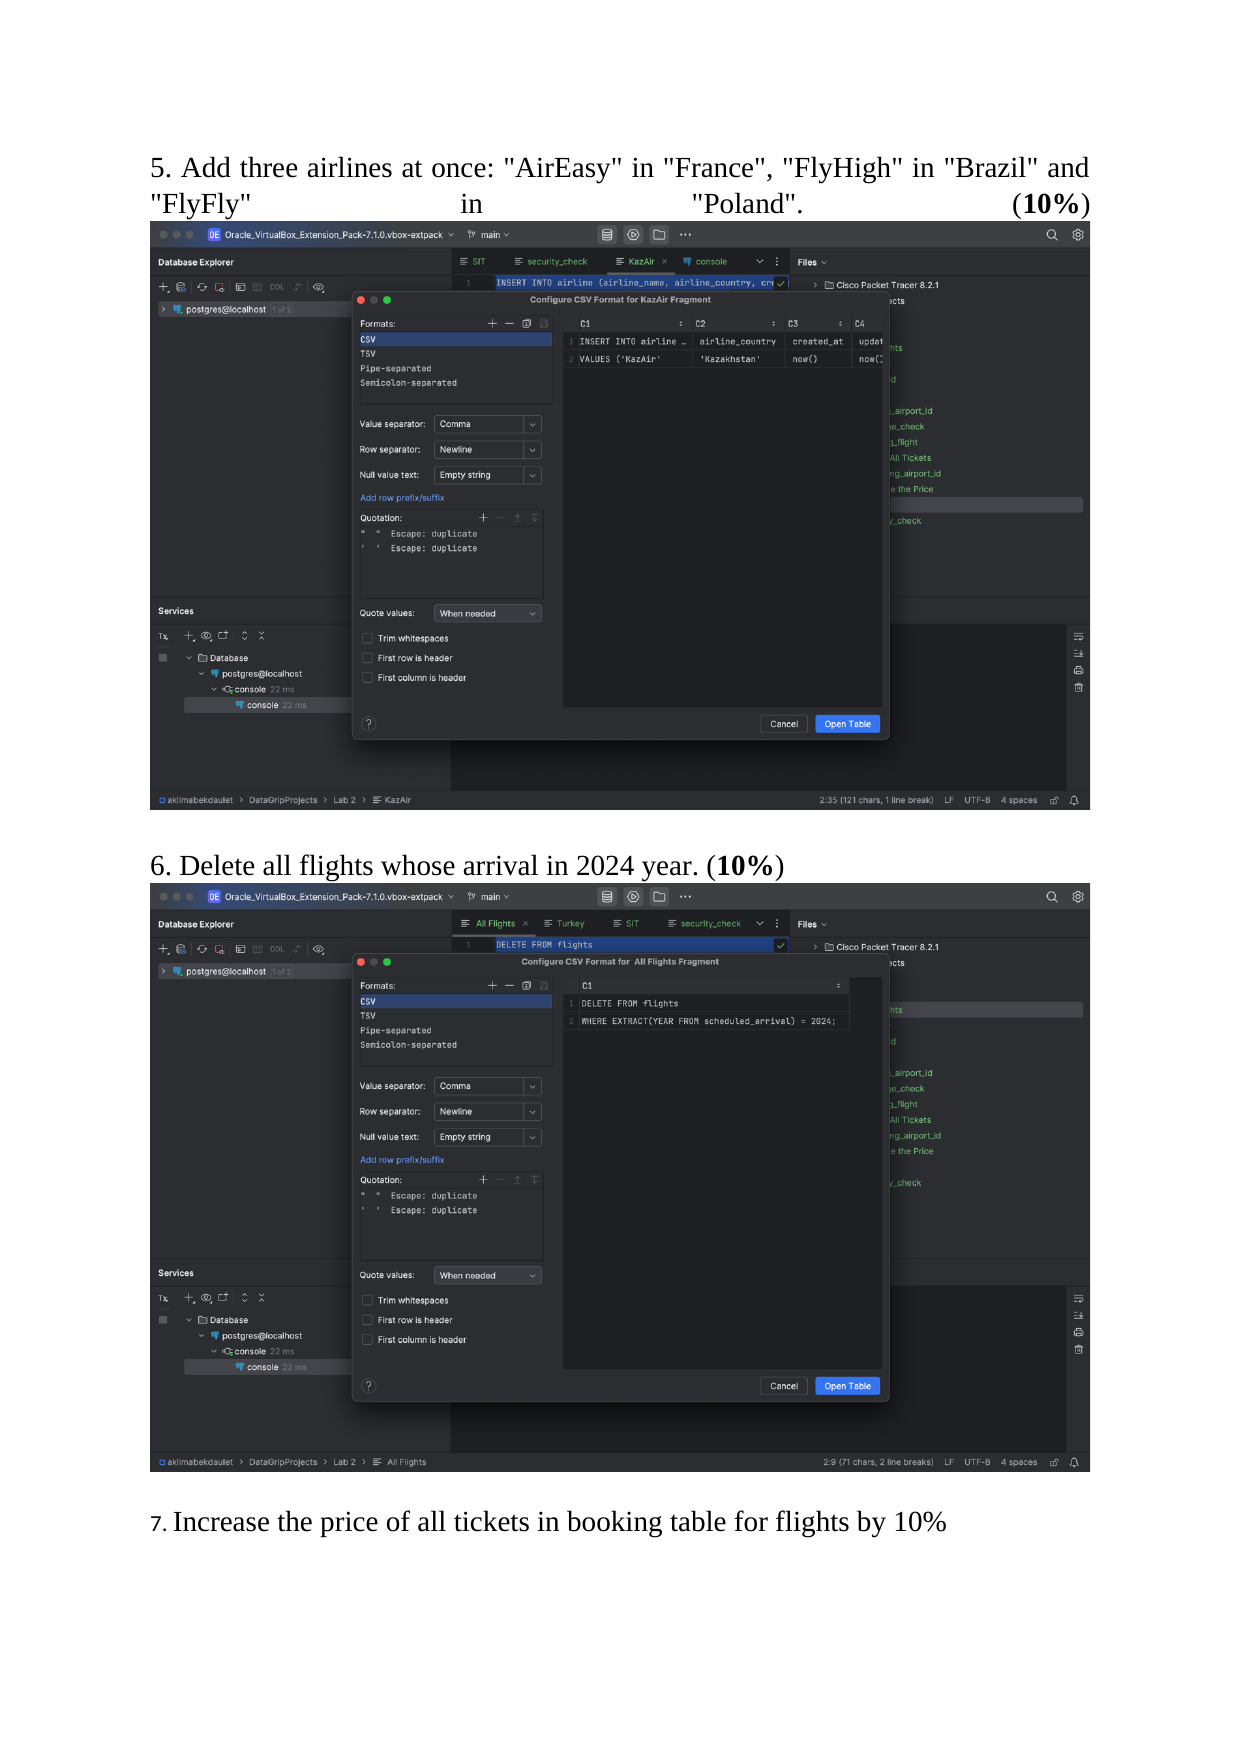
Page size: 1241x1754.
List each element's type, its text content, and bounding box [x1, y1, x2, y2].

picture [150, 221, 1091, 810]
picture [150, 883, 1091, 1472]
list 5. Add three airlines at once: "AirEasy" in "France", "FlyHigh" in "Brazil" and "FlyFly" in "Poland". (10%) [150, 150, 1090, 221]
list 7. Increase the price of all tickets in booking table for flights by 10% [150, 1504, 1090, 1537]
list 6. Delete all flights whose arrival in 2024 year. (10%) [150, 848, 1090, 881]
